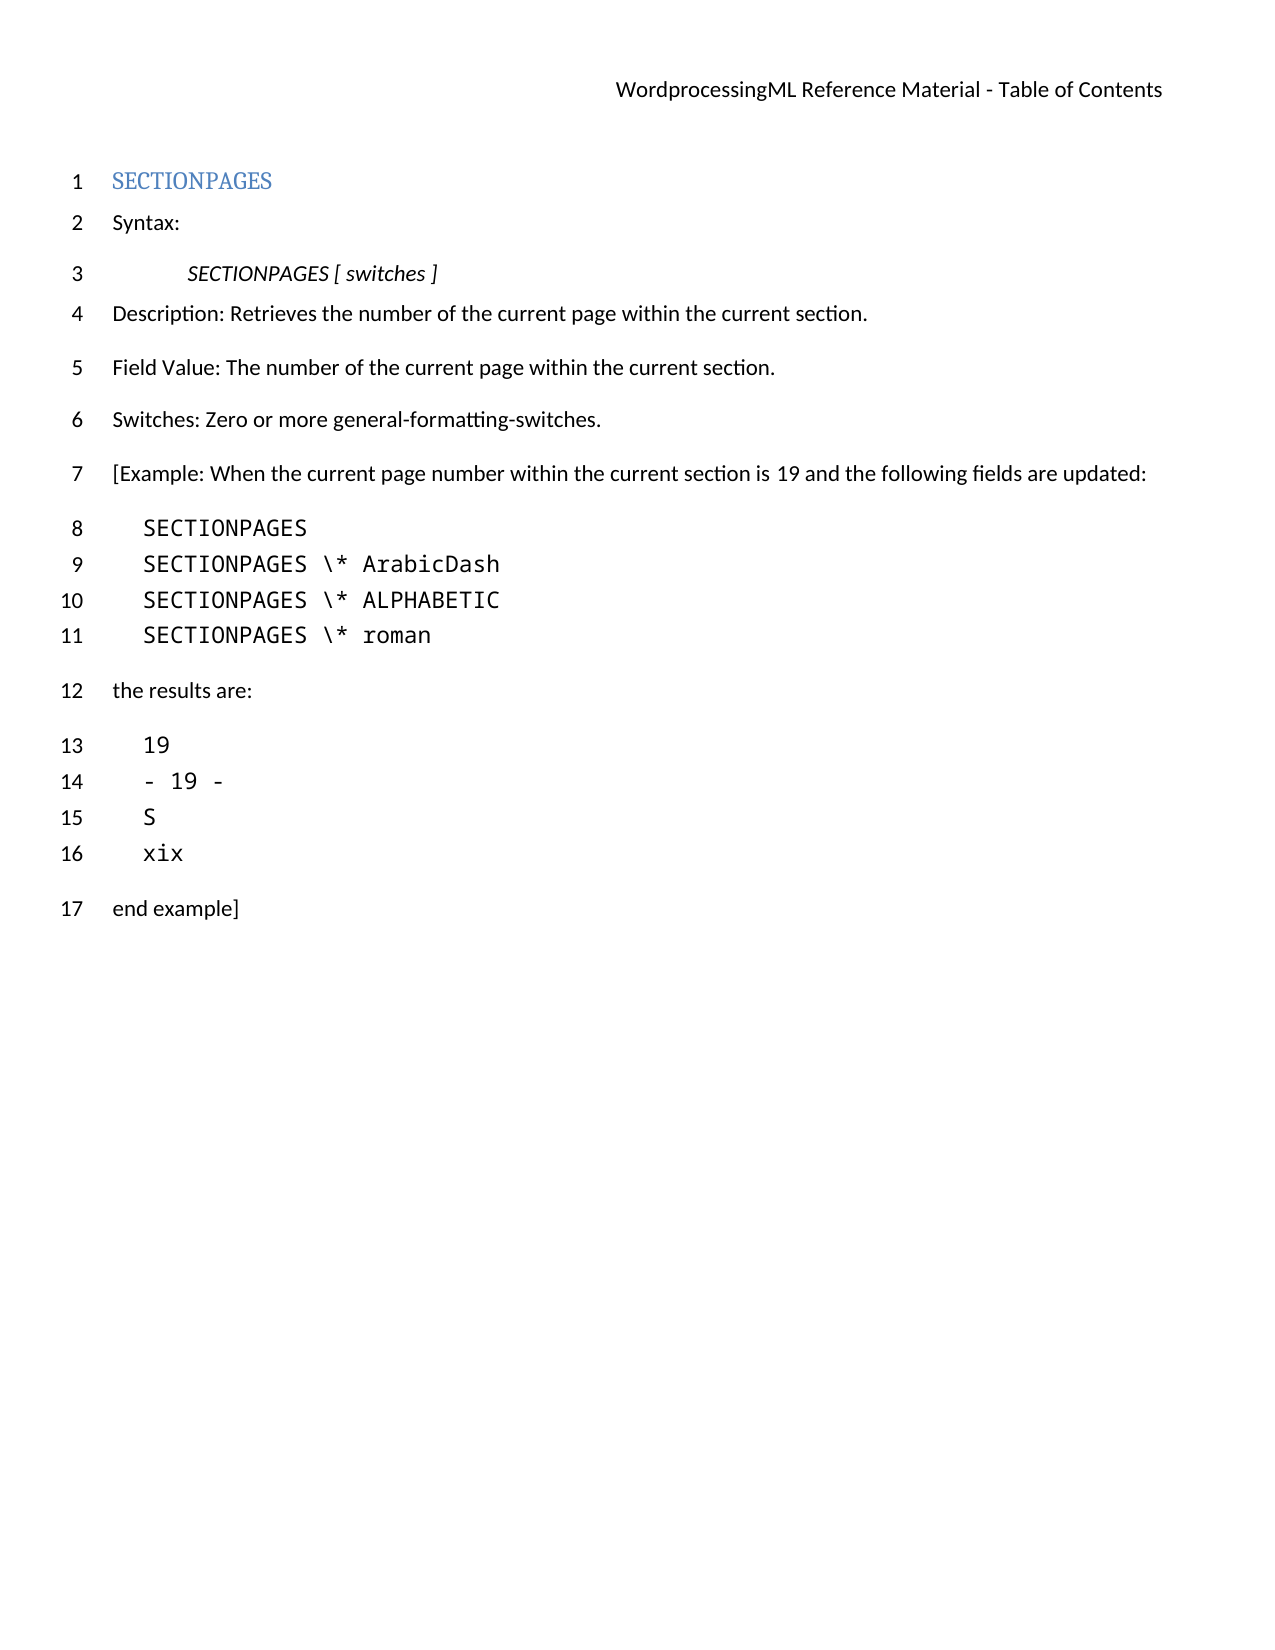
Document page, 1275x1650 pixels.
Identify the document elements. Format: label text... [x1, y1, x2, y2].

text Syntax: [112, 208, 1162, 236]
text the results are: [112, 676, 1162, 704]
text SECTIONPAGES [ switches ] [187, 261, 1162, 287]
subtitle SECTIONPAGES [112, 167, 1162, 195]
text Field Value: The number of the current page within the current section. [112, 353, 1162, 381]
text Description: Retrieves the number of the current page within the current section. [112, 299, 1162, 328]
text end example] [112, 894, 1162, 922]
text [Example: When the current page number within the current section is 19 and the following fields are updated: [112, 459, 1162, 487]
text SECTIONPAGES SECTIONPAGES \* ArabicDash SECTIONPAGES \* ALPHABETIC SECTIONPAGES \* roman [142, 512, 1162, 651]
text 19 - 19 - S xix [142, 729, 1162, 868]
text Switches: Zero or more general-formatting-switches. [112, 406, 1162, 434]
